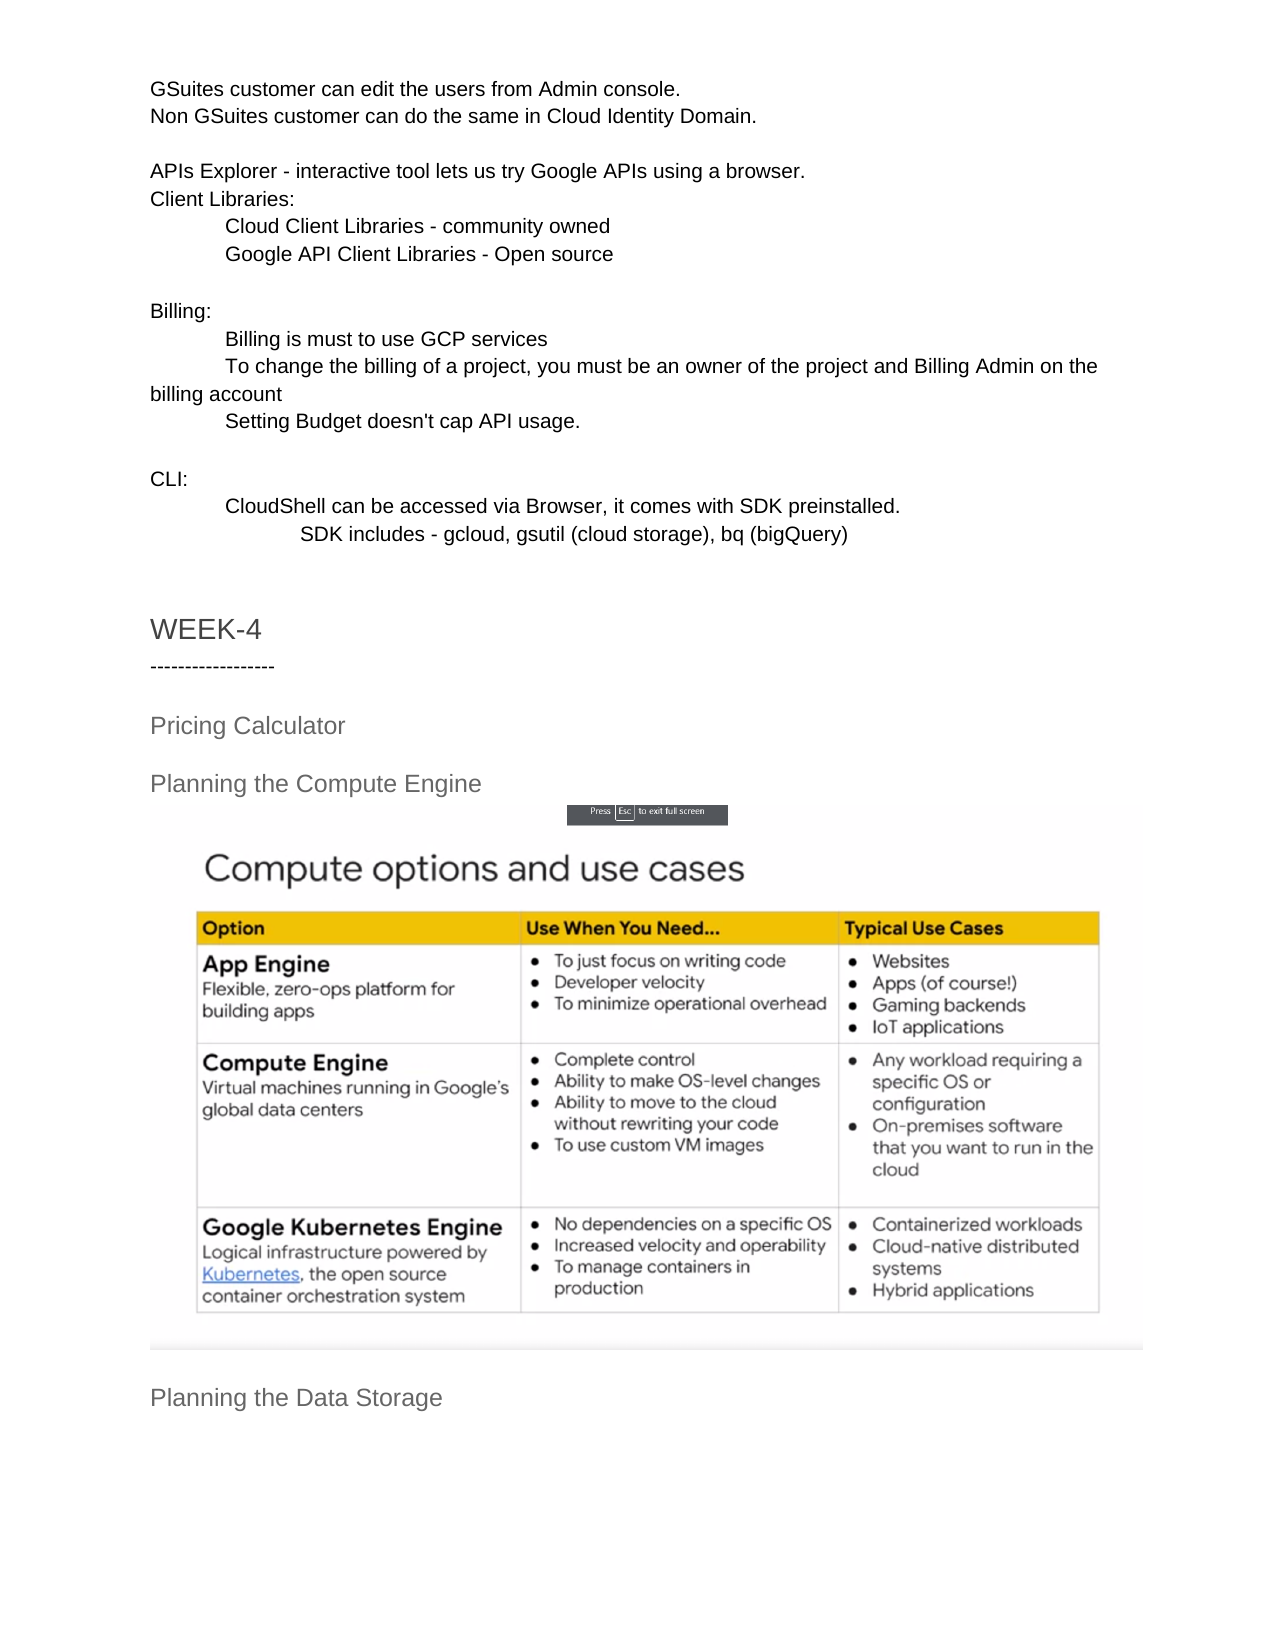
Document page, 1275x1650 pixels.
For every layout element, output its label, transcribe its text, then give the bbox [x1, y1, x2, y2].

text Setting Budget doesn't cap API usage. [150, 409, 1125, 433]
text Non GSuites customer can do the same in Cloud Identity Domain. [150, 104, 1125, 128]
text Google API Client Libraries - Open source [150, 242, 1125, 266]
text Cloud Client Libraries - community owned [150, 214, 1125, 238]
text SDK includes - gcloud, gsutil (cloud storage), bq (bigQuery) [150, 522, 1125, 546]
picture [150, 805, 1143, 1350]
text Billing is must to use GCP services [150, 327, 1125, 351]
subtitle Pricing Calculator [150, 711, 1125, 739]
text Client Libraries: [150, 187, 1125, 211]
text APIs Explorer - interactive tool lets us try Google APIs using a browser. [150, 159, 1125, 183]
subtitle Planning the Data Storage [150, 1383, 1125, 1411]
text CLI: [150, 467, 1125, 491]
subtitle Planning the Compute Engine [150, 769, 1125, 797]
text To change the billing of a project, you must be an owner of the project and Billing Admin on the billing account [150, 354, 1125, 406]
text GSuites customer can edit the users from Admin console. [150, 77, 1125, 101]
text CloudShell can be accessed via Browser, it comes with SDK preinstalled. [150, 494, 1125, 518]
subtitle WEEK-4 [150, 612, 1125, 646]
text ------------------ [150, 654, 1125, 678]
text Billing: [150, 299, 1125, 323]
